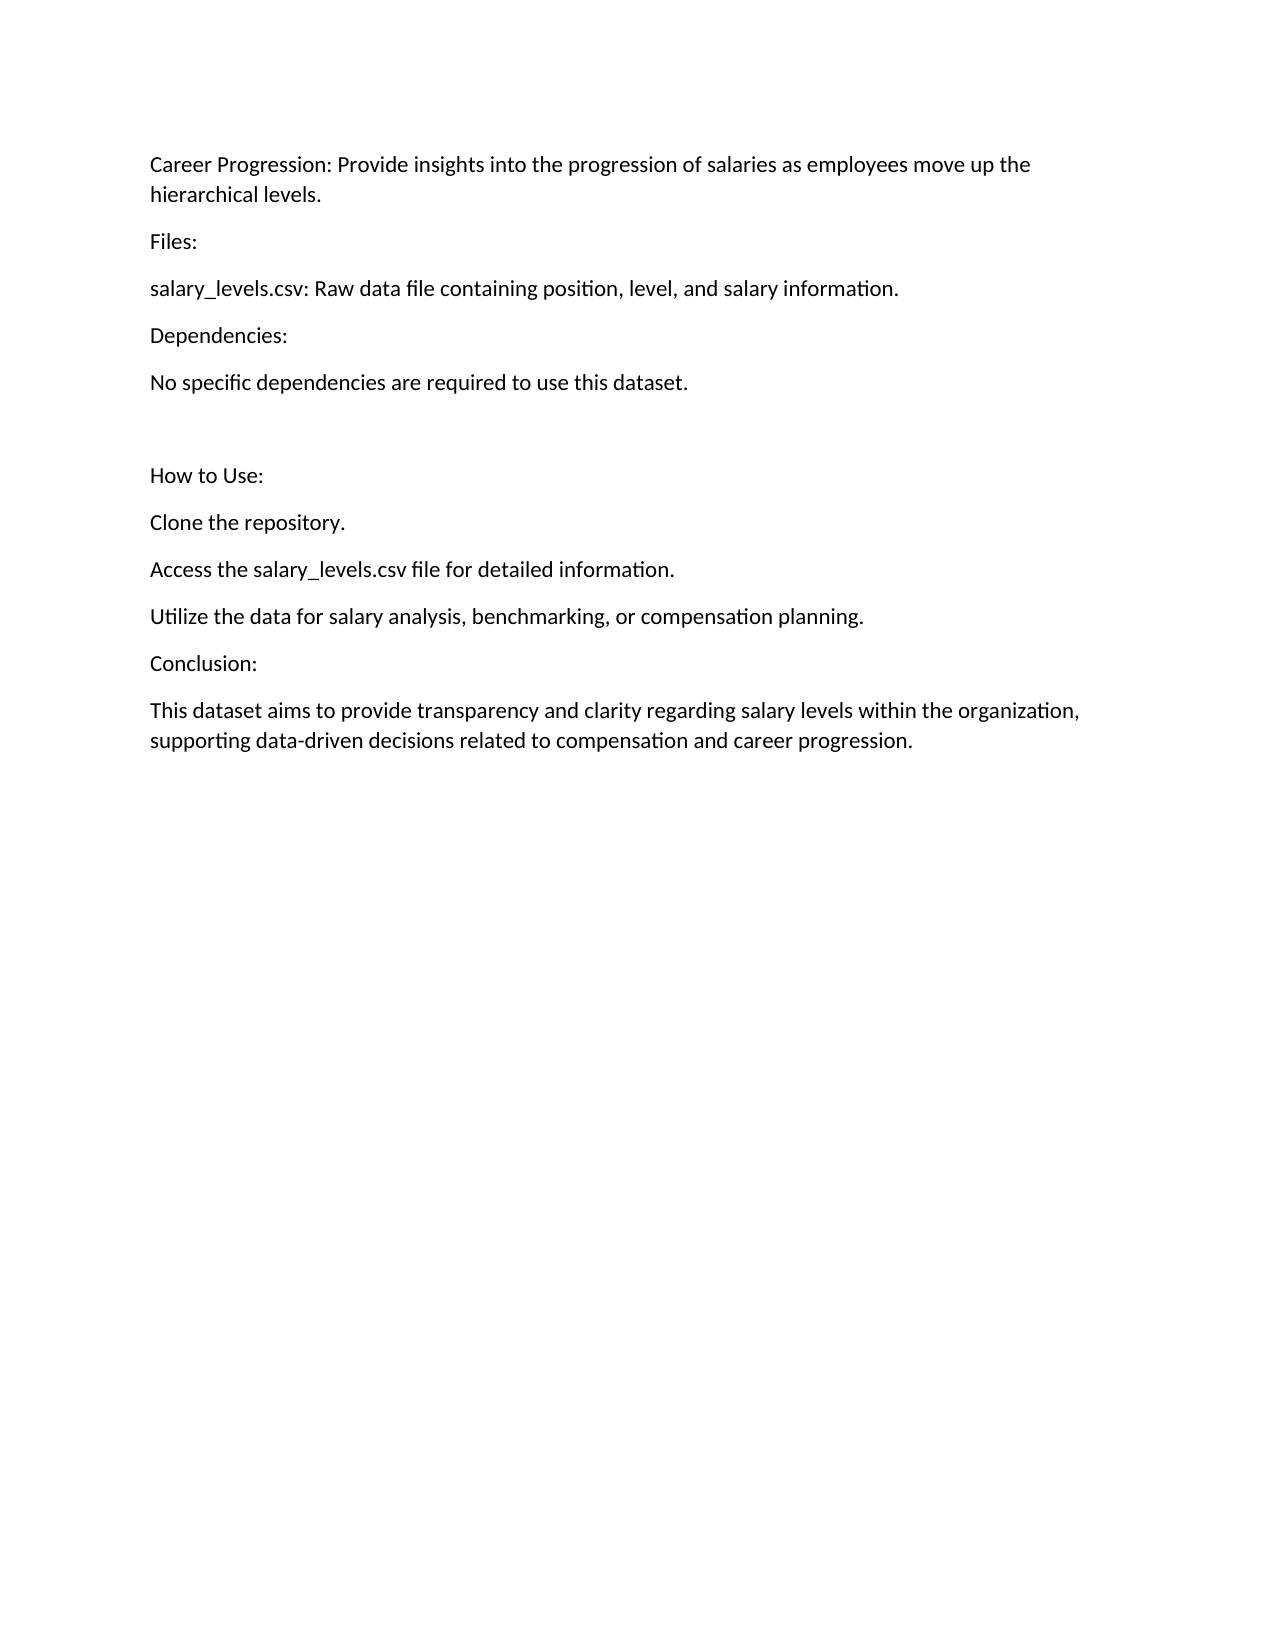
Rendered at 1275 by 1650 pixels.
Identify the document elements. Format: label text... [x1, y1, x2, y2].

text Access the salary_levels.csv file for detailed information. [150, 555, 1125, 583]
text Dependencies: [150, 321, 1125, 349]
text This dataset aims to provide transparency and clarity regarding salary levels within the organization, supporting data-driven decisions related to compensation and career progression. [150, 696, 1125, 754]
text Conclusion: [150, 649, 1125, 677]
text Clone the repository. [150, 508, 1125, 536]
text How to Use: [150, 461, 1125, 489]
text Career Progression: Provide insights into the progression of salaries as employees move up the hierarchical levels. [150, 150, 1125, 208]
text salary_levels.csv: Raw data file containing position, level, and salary information. [150, 274, 1125, 302]
text Files: [150, 227, 1125, 255]
text Utilize the data for salary analysis, benchmarking, or compensation planning. [150, 602, 1125, 630]
text No specific dependencies are required to use this dataset. [150, 368, 1125, 396]
